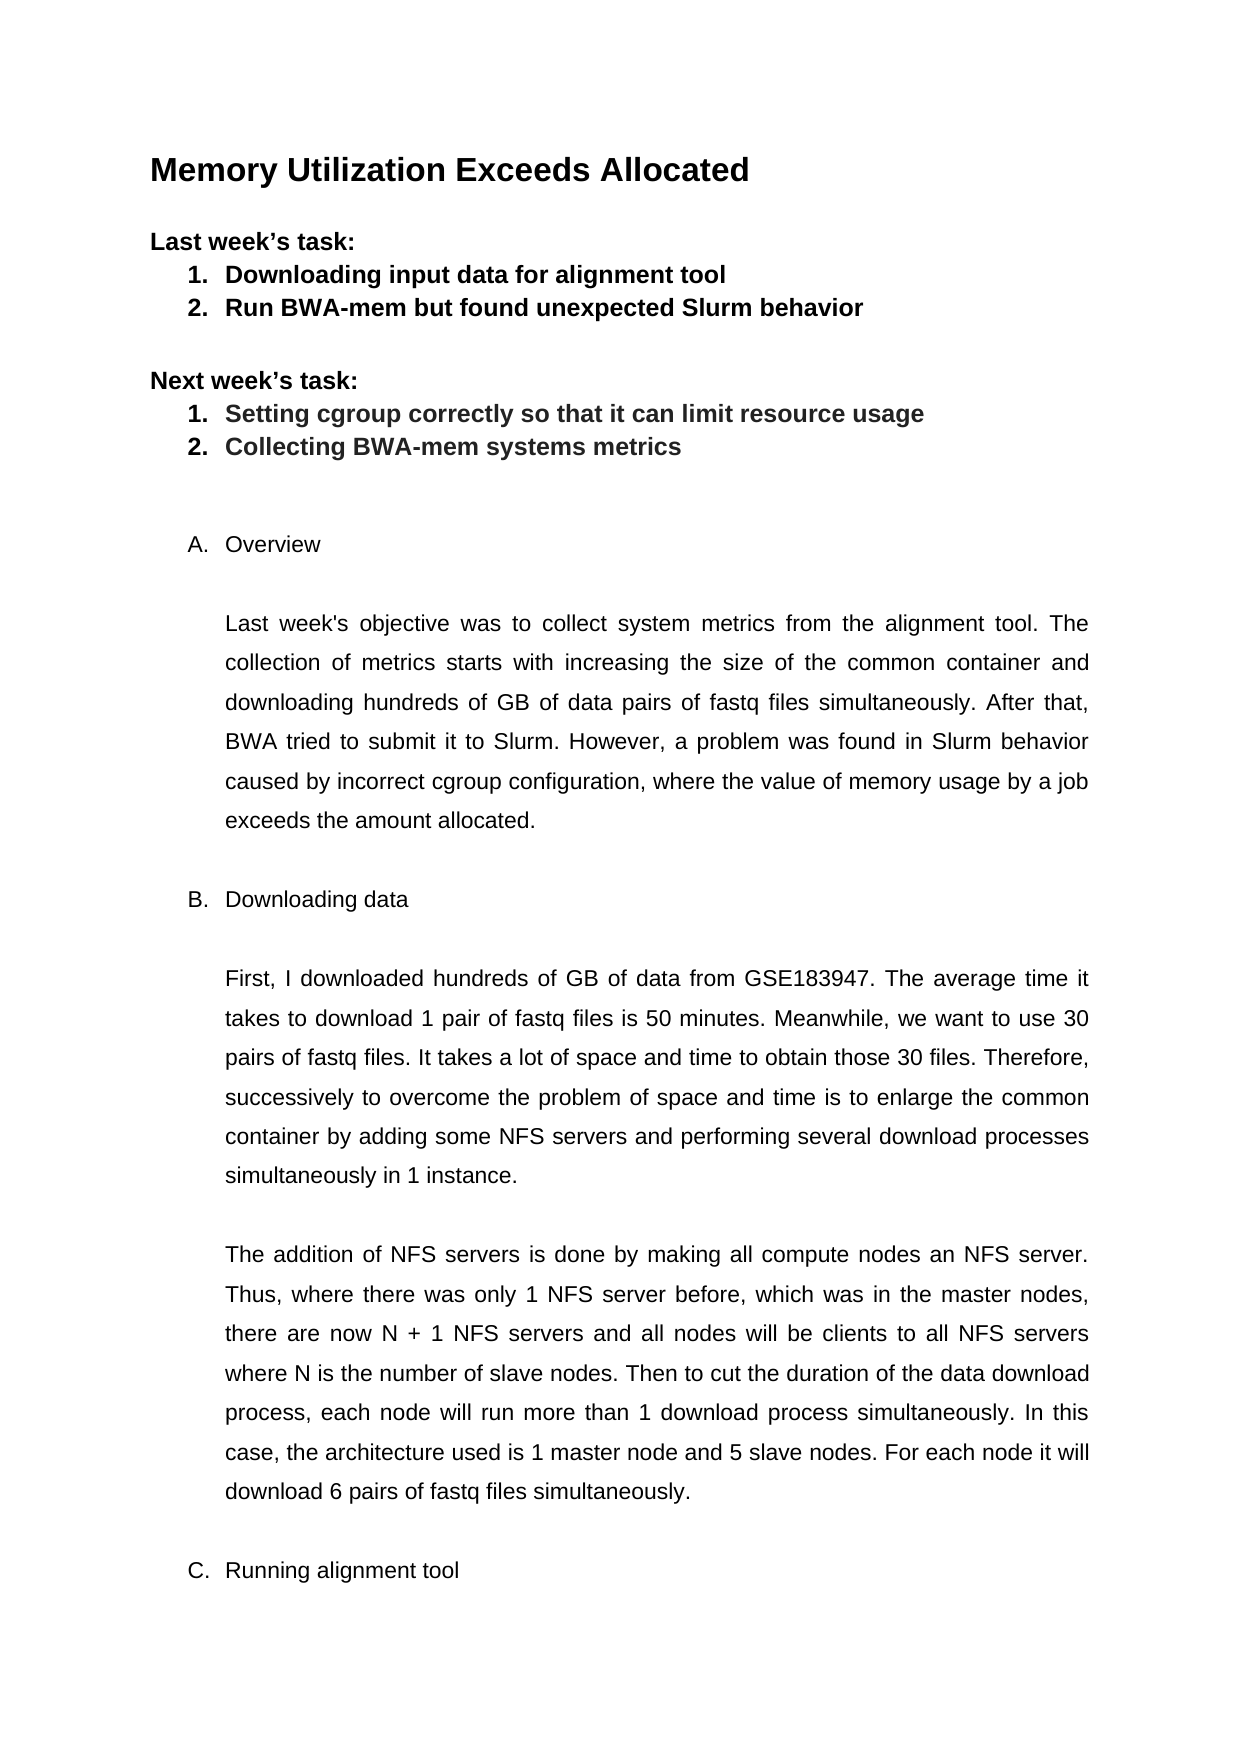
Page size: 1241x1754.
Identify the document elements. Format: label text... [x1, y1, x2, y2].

text Next week’s task: [150, 366, 1090, 394]
text First, I downloaded hundreds of GB of data from GSE183947. The average time it takes to download 1 pair of fastq files is 50 minutes. Meanwhile, we want to use 30 pairs of fastq files. It takes a lot of space and time to obtain those 30 files. Therefore, successively to overcome the problem of space and time is to enlarge the common container by adding some NFS servers and performing several download processes simultaneously in 1 instance. [225, 965, 1090, 1189]
text Last week’s task: [150, 227, 1090, 256]
list Downloading data [187, 886, 1090, 912]
text Memory Utilization Exceeds Allocated [150, 150, 1090, 188]
list Running alignment tool [187, 1557, 1090, 1584]
text The addition of NFS servers is done by making all compute nodes an NFS server. Thus, where there was only 1 NFS server before, which was in the master nodes, there are now N + 1 NFS servers and all nodes will be clients to all NFS servers where N is the number of slave nodes. Then to cut the duration of the data download process, each node will run more than 1 download process simultaneously. In this case, the architecture used is 1 master node and 5 slave nodes. For each node it will download 6 pairs of fastq files simultaneously. [225, 1241, 1090, 1505]
list Downloading input data for alignment tool [187, 260, 1090, 289]
text Last week's objective was to collect system metrics from the alignment tool. The collection of metrics starts with increasing the size of the common container and downloading hundreds of GB of data pairs of fastq files simultaneously. After that, BWA tried to submit it to Slurm. However, a problem was found in Slurm behavior caused by incorrect cgroup configuration, where the value of memory usage by a job exceeds the amount allocated. [225, 610, 1090, 833]
list Setting cgroup correctly so that it can limit resource usage [187, 399, 1090, 427]
list Overview [187, 531, 1090, 557]
list Collecting BWA-mem systems metrics [187, 432, 1090, 461]
list Run BWA-mem but found unexpected Slurm behavior [187, 293, 1090, 322]
